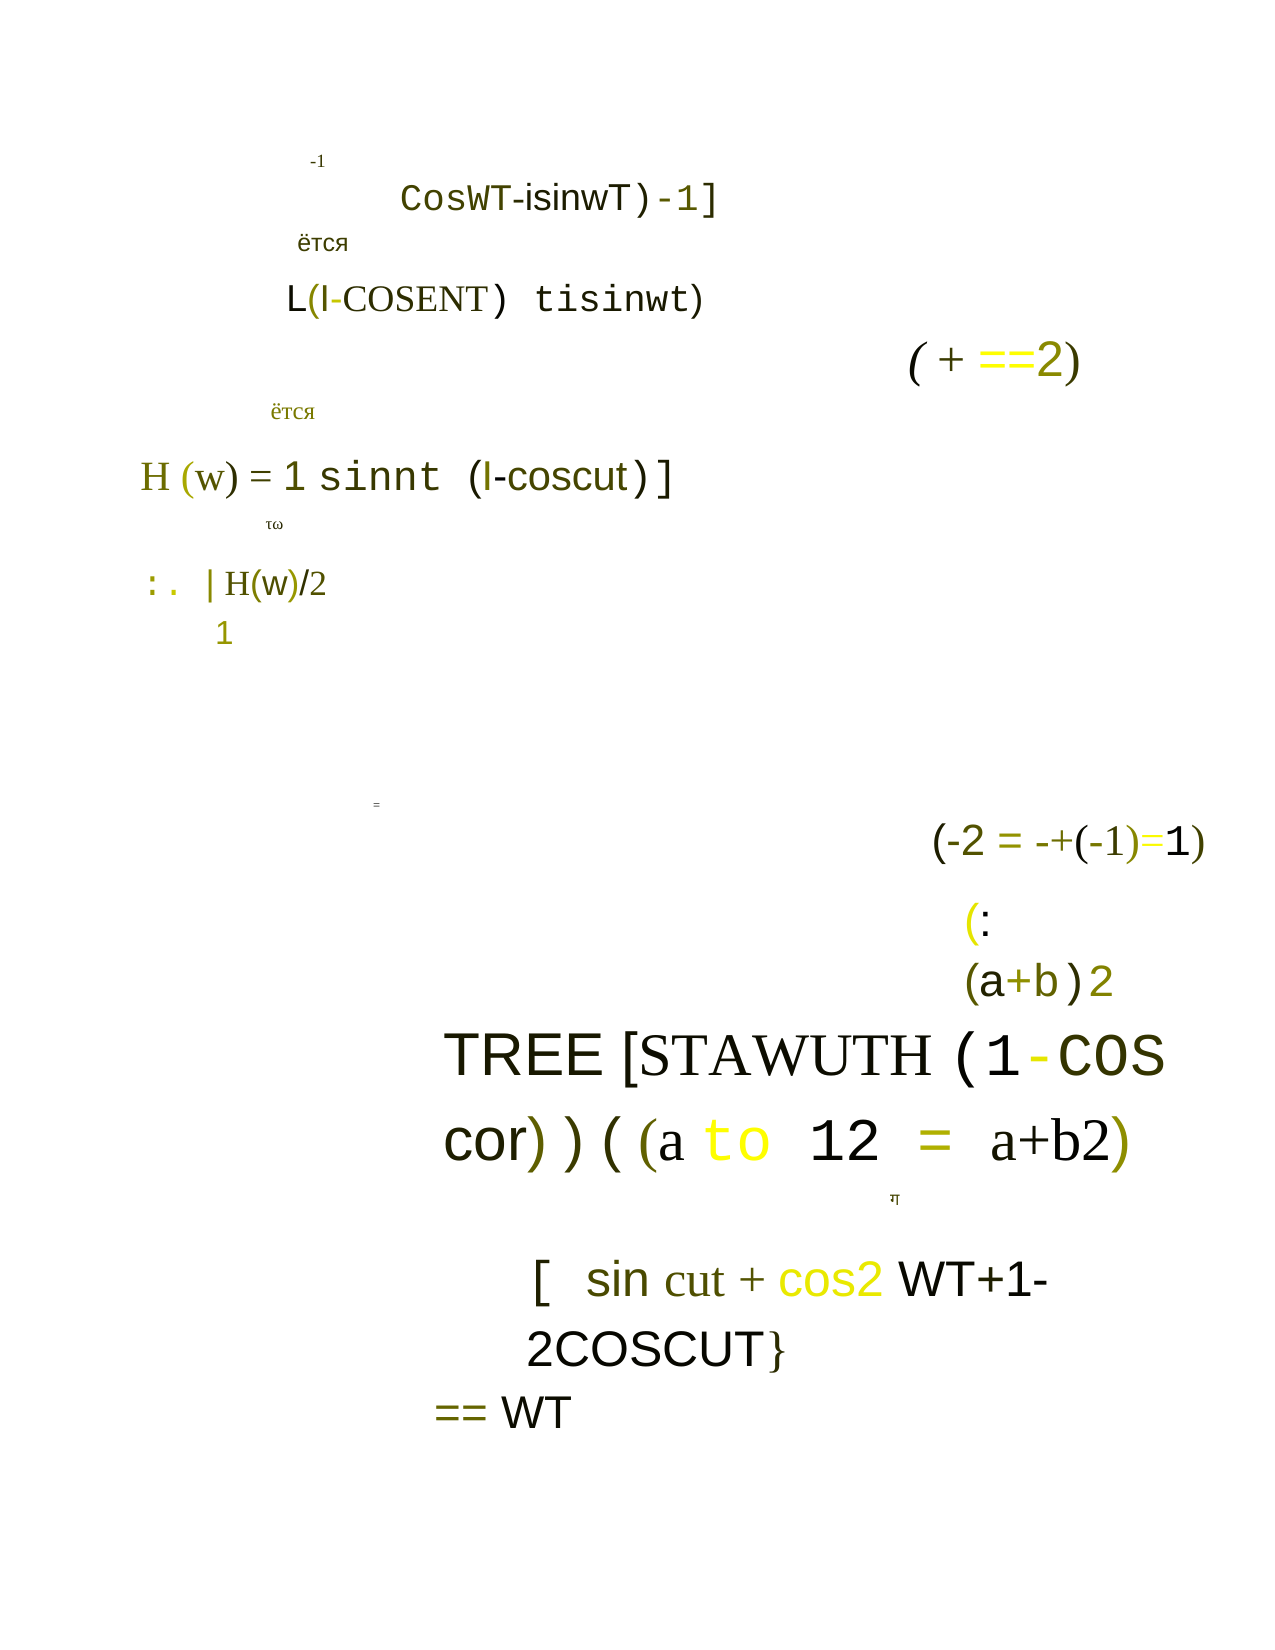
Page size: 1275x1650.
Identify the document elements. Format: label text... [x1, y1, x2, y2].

text (-2 = -+(-1)=1) [931, 814, 1224, 868]
text L(I-COSENT) tisinwt) [286, 277, 782, 323]
text H (w) = 1 sinnt (I-coscut)] [140, 451, 790, 502]
text = [373, 797, 436, 812]
text (: (a+b)2 [964, 893, 1126, 1011]
text TREE [STAWUTH (1-COS cor) ) ( (a to 12 = a+b2) [443, 1019, 1267, 1179]
text == WT [434, 1386, 740, 1439]
text -1 [310, 150, 379, 172]
text 1 [215, 613, 271, 651]
text ётся [270, 396, 367, 425]
text :. | H(w)/2 [142, 562, 399, 606]
text [ sin cut + cos2 WT+1-2COSCUT} [526, 1249, 1148, 1377]
text CosWT-isinwT)-1] [399, 175, 867, 221]
text ётся [297, 228, 421, 257]
text ( + ==2) [908, 330, 1130, 388]
text ग [890, 1190, 954, 1212]
text τω [265, 513, 343, 533]
